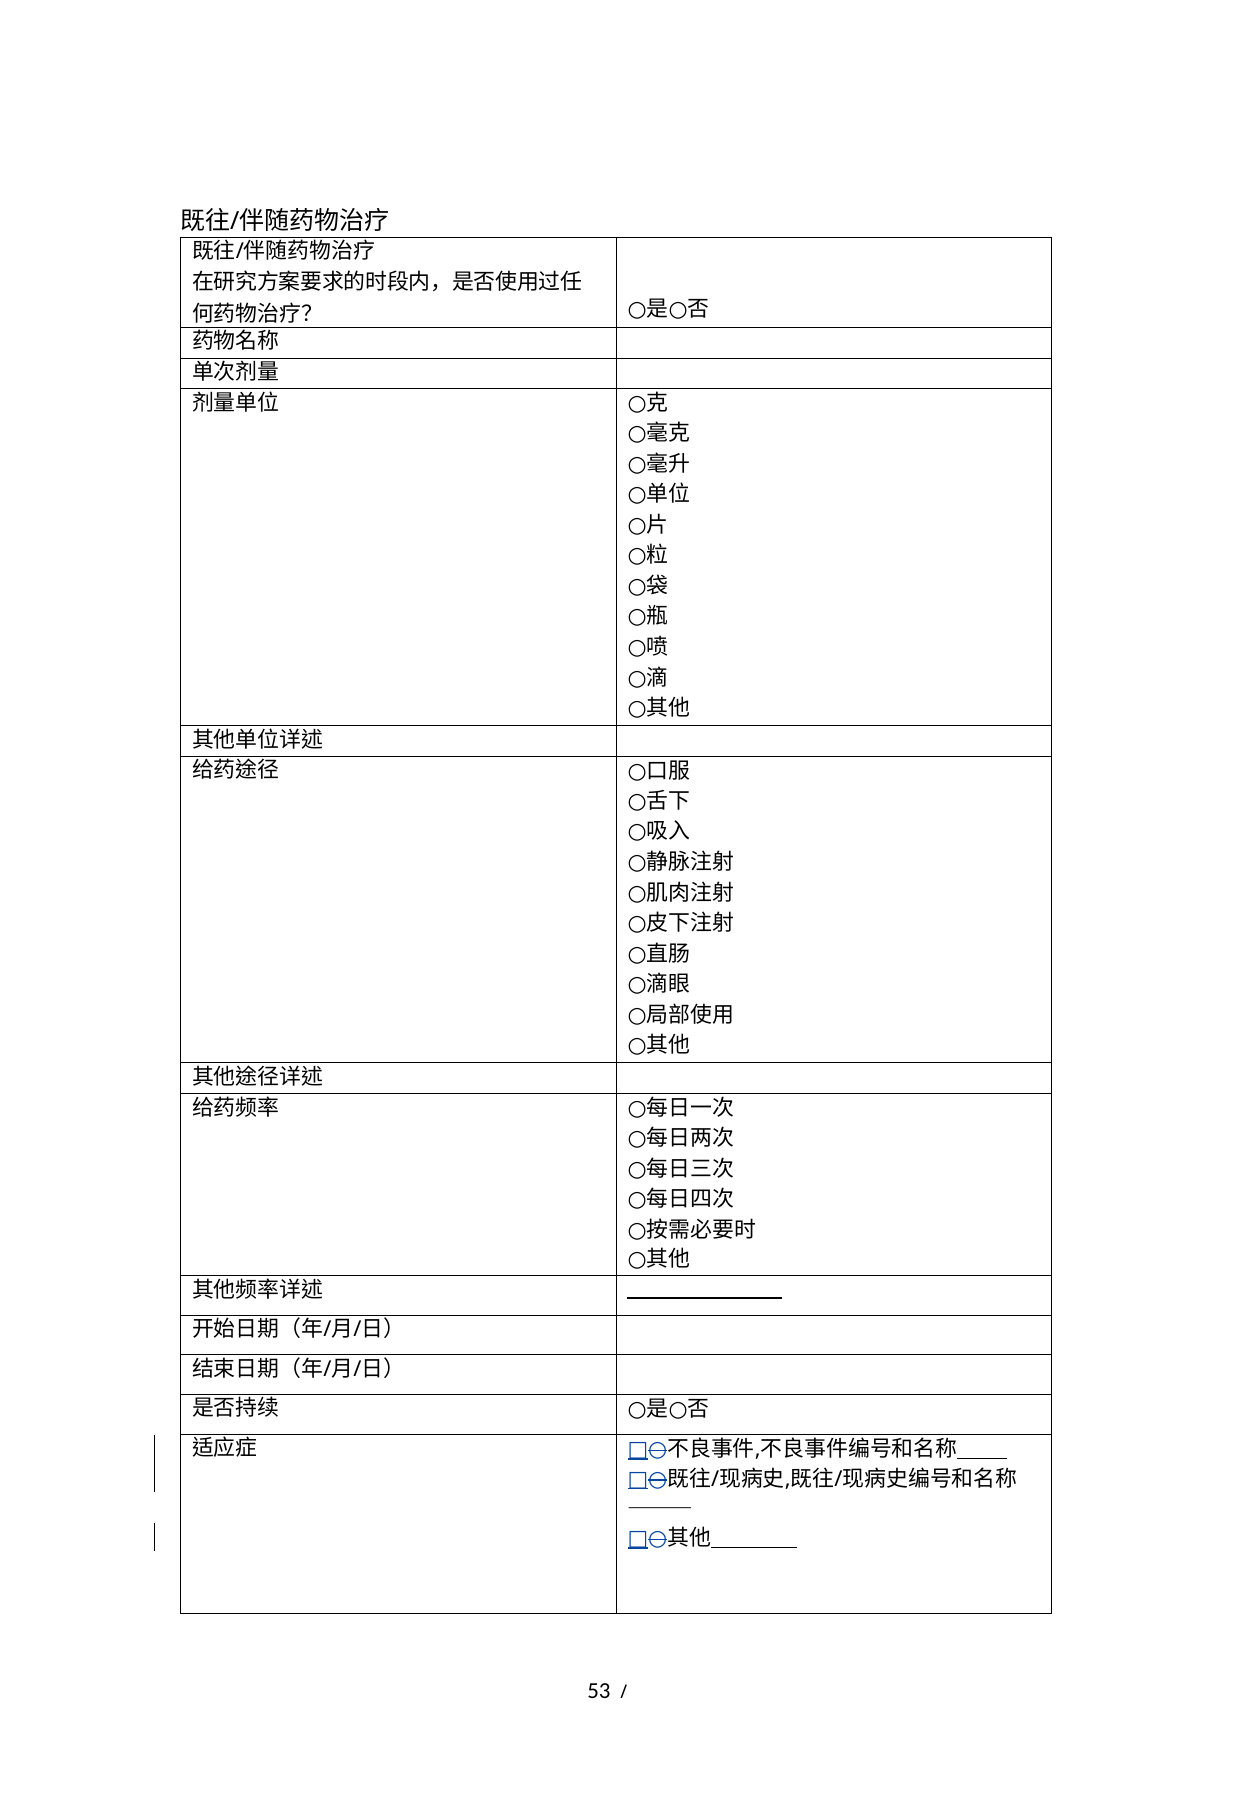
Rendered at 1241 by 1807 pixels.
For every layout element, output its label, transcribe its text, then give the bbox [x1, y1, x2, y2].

table_cell 适应症 [181, 1435, 616, 1612]
table_cell 其他途径详述 [181, 1063, 616, 1093]
table_cell [617, 328, 1051, 358]
table_cell 剂量单位 [181, 389, 616, 725]
table_cell [617, 1316, 1051, 1354]
table_cell ○口服 ○舌下 ○吸入 ○静脉注射 ○肌肉注射 ○皮下注射 ○直肠 ○滴眼 ○局部使用 ○其他 [617, 757, 1051, 1062]
table_cell ○是○否 [617, 1395, 1051, 1433]
table_cell 不良事件,不良事件编号和名称 既往/现病史,既往/现病史编号和名称——— 其他 [617, 1435, 1051, 1612]
table_cell 其他单位详述 [181, 726, 616, 756]
table_cell 药物名称 [181, 328, 616, 358]
table_header ○是○否 [617, 238, 1051, 327]
table_cell 给药频率 [181, 1094, 616, 1275]
table_cell ○每日一次 ○每日两次 ○每日三次 ○每日四次 ○按需必要时 ○其他 [617, 1094, 1051, 1275]
subtitle 既往/伴随药物治疗 [180, 201, 1065, 237]
table_cell 结束日期（年/月/日） [181, 1355, 616, 1394]
table_header 既往/伴随药物治疗 在研究方案要求的时段内，是否使用过任 何药物治疗？ [181, 238, 616, 327]
table_cell [617, 726, 1051, 756]
table_cell 单次剂量 [181, 359, 616, 388]
table_cell 是否持续 [181, 1395, 616, 1433]
table_cell [617, 359, 1051, 388]
table_cell 给药途径 [181, 757, 616, 1062]
table_cell 开始日期（年/月/日） [181, 1316, 616, 1354]
table_cell [617, 1063, 1051, 1093]
table_cell 其他频率详述 [181, 1276, 616, 1315]
table_cell [617, 1355, 1051, 1394]
table_cell [617, 1276, 1051, 1315]
table_cell ○克 ○毫克 ○毫升 ○单位 ○片 ○粒 ○袋 ○瓶 ○喷 ○滴 ○其他 [617, 389, 1051, 725]
